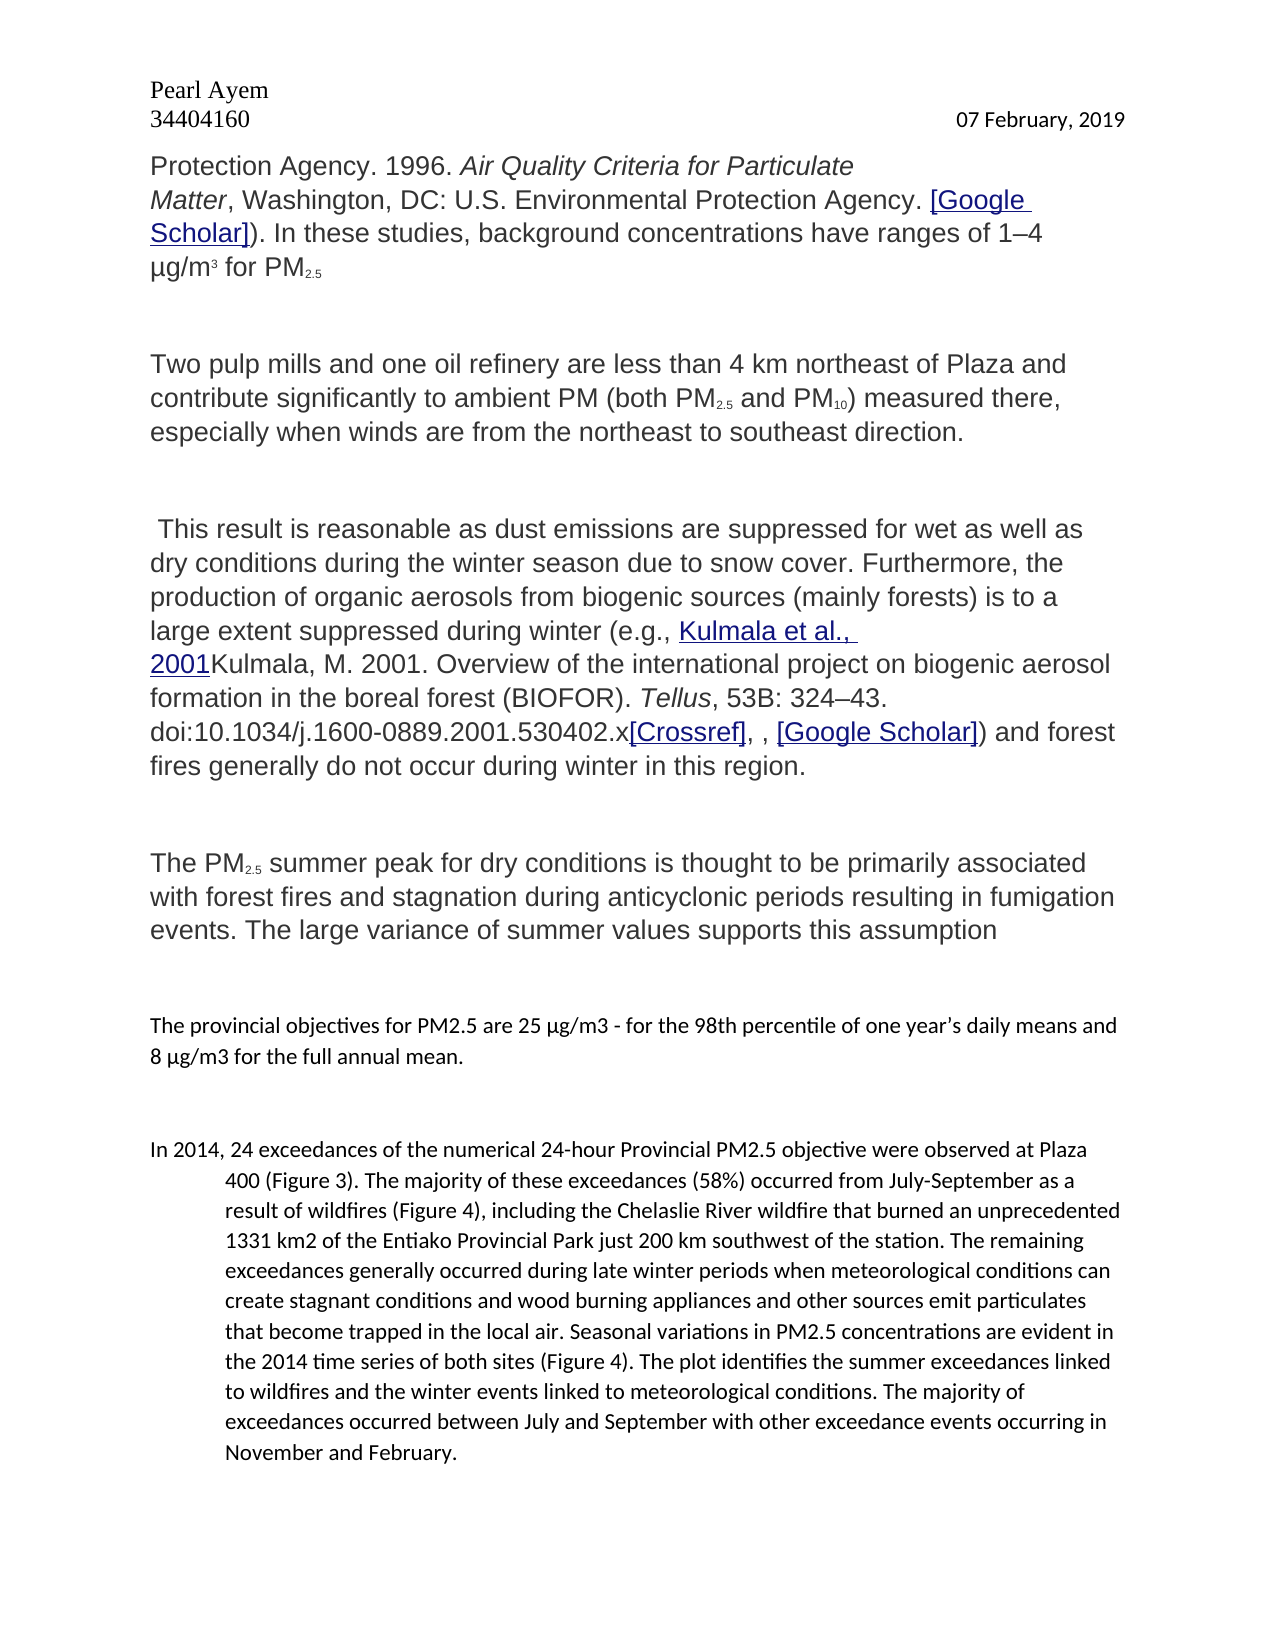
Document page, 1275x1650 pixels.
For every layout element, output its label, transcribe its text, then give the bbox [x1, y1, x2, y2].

text The PM2.5 summer peak for dry conditions is thought to be primarily associated with forest fires and stagnation during anticyclonic periods resulting in fumigation events. The large variance of summer values supports this assumption [150, 847, 1125, 946]
text Two pulp mills and one oil refinery are less than 4 km northeast of Plaza and contribute significantly to ambient PM (both PM2.5 and PM10) measured there, especially when winds are from the northeast to southeast direction. [150, 348, 1125, 447]
text This result is reasonable as dust emissions are suppressed for wet as well as dry conditions during the winter season due to snow cover. Furthermore, the production of organic aerosols from biogenic sources (mainly forests) is to a large extent suppressed during winter (e.g., Kulmala et al., 2001Kulmala, M. 2001. Overview of the international project on biogenic aerosol formation in the boreal forest (BIOFOR). Tellus, 53B: 324–43. doi:10.1034/j.1600-0889.2001.530402.x[Crossref], , [Google Scholar]) and forest fires generally do not occur during winter in this region. [150, 513, 1125, 781]
text The provincial objectives for PM2.5 are 25 µg/m3 - for the 98th percentile of one year’s daily means and 8 µg/m3 for the full annual mean. [150, 1012, 1125, 1070]
